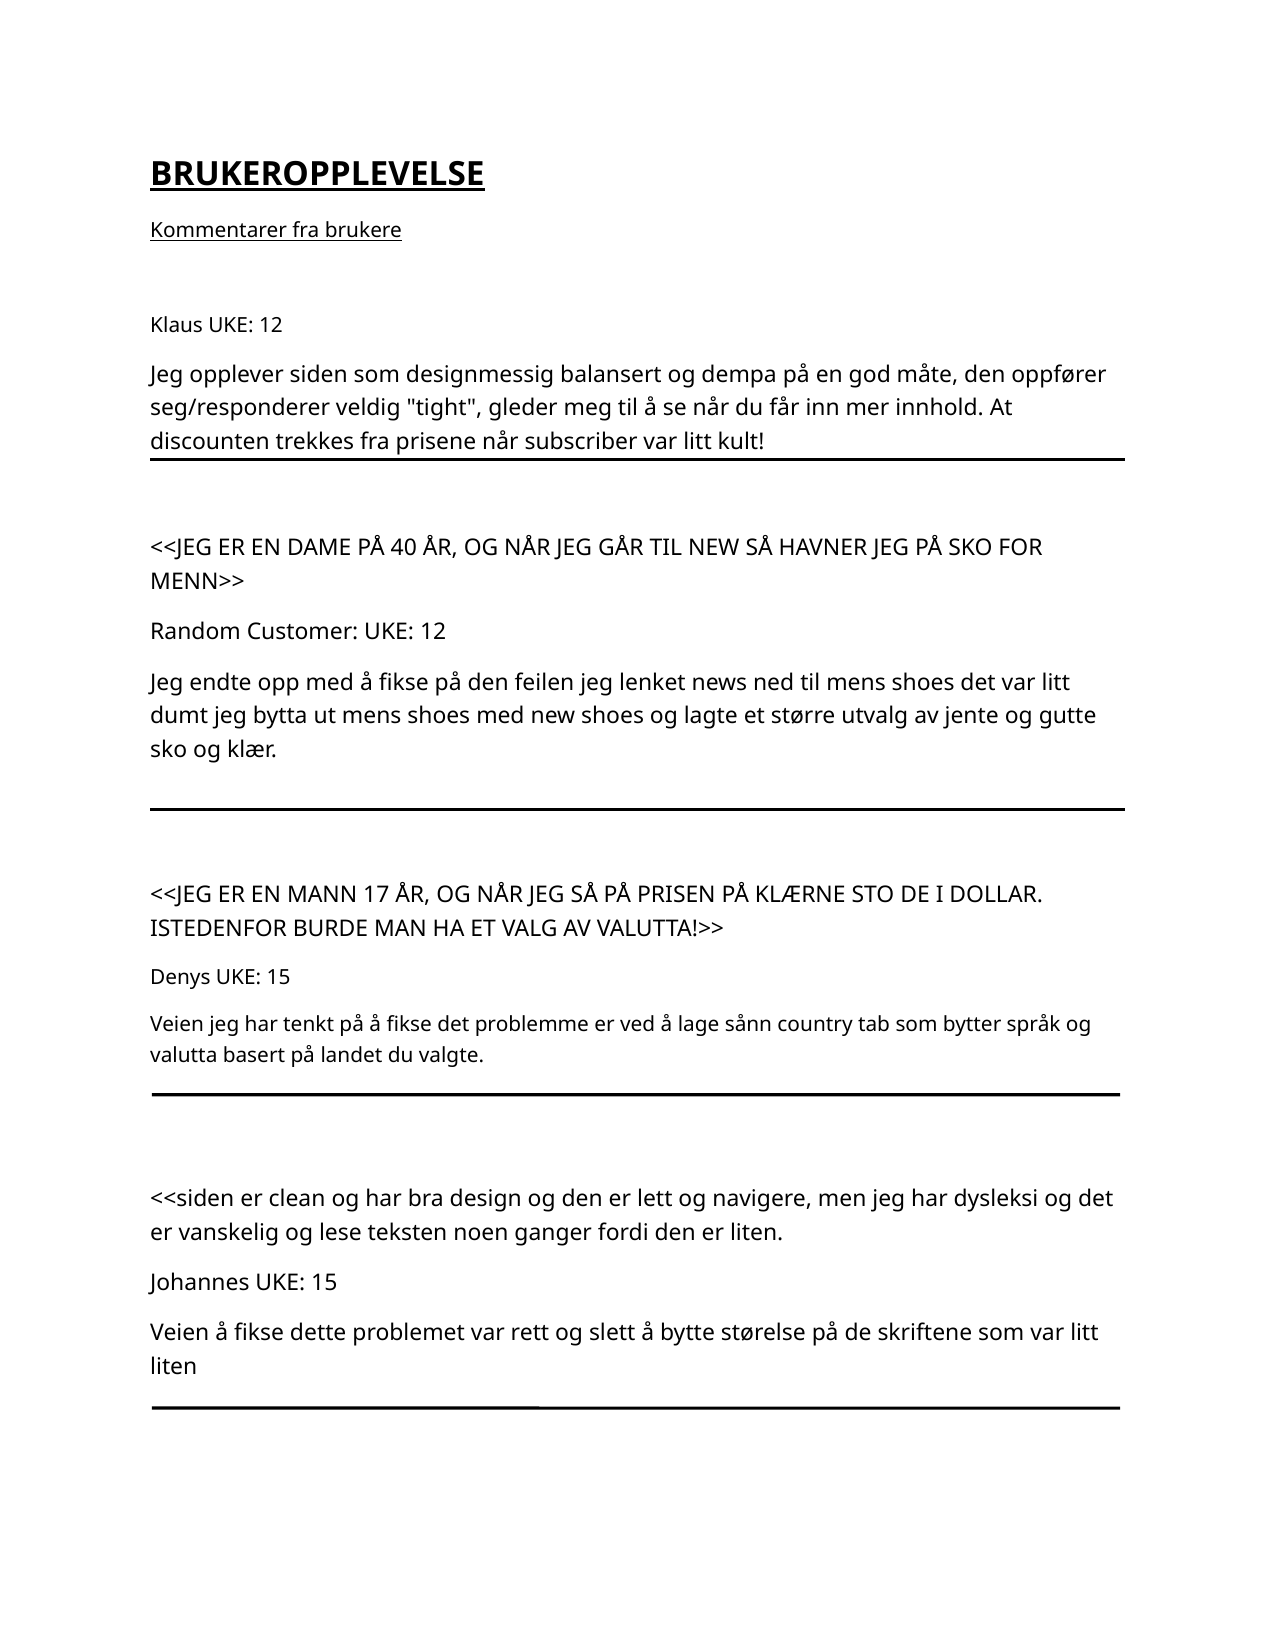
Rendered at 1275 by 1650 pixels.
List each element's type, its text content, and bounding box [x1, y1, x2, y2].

text <<JEG ER EN MANN 17 ÅR, OG NÅR JEG SÅ PÅ PRISEN PÅ KLÆRNE STO DE I DOLLAR. ISTEDENFOR BURDE MAN HA ET VALG AV VALUTTA!>> [150, 878, 1125, 943]
text Jeg endte opp med å fikse på den feilen jeg lenket news ned til mens shoes det var litt dumt jeg bytta ut mens shoes med new shoes og lagte et større utvalg av jente og gutte sko og klær. [150, 666, 1125, 808]
text Johannes UKE: 15 [150, 1266, 1125, 1297]
text Veien jeg har tenkt på å fikse det problemme er ved å lage sånn country tab som bytter språk og valutta basert på landet du valgte. [150, 1009, 1125, 1068]
text Veien å fikse dette problemet var rett og slett å bytte størelse på de skriftene som var litt liten [150, 1316, 1125, 1381]
text Random Customer: UKE: 12 [150, 615, 1125, 646]
text <<JEG ER EN DAME PÅ 40 ÅR, OG NÅR JEG GÅR TIL NEW SÅ HAVNER JEG PÅ SKO FOR MENN>> [150, 531, 1125, 596]
text <<siden er clean og har bra design og den er lett og navigere, men jeg har dysleksi og det er vanskelig og lese teksten noen ganger fordi den er liten. [150, 1182, 1125, 1247]
text BRUKEROPPLEVELSE [150, 150, 1125, 195]
text Klaus UKE: 12 [150, 310, 1125, 339]
text Jeg opplever siden som designmessig balansert og dempa på en god måte, den oppfører seg/responderer veldig "tight", gleder meg til å se når du får inn mer innhold. At discounten trekkes fra prisene når subscriber var litt kult! [150, 357, 1125, 458]
text Denys UKE: 15 [150, 962, 1125, 990]
text Kommentarer fra brukere [150, 216, 1125, 244]
